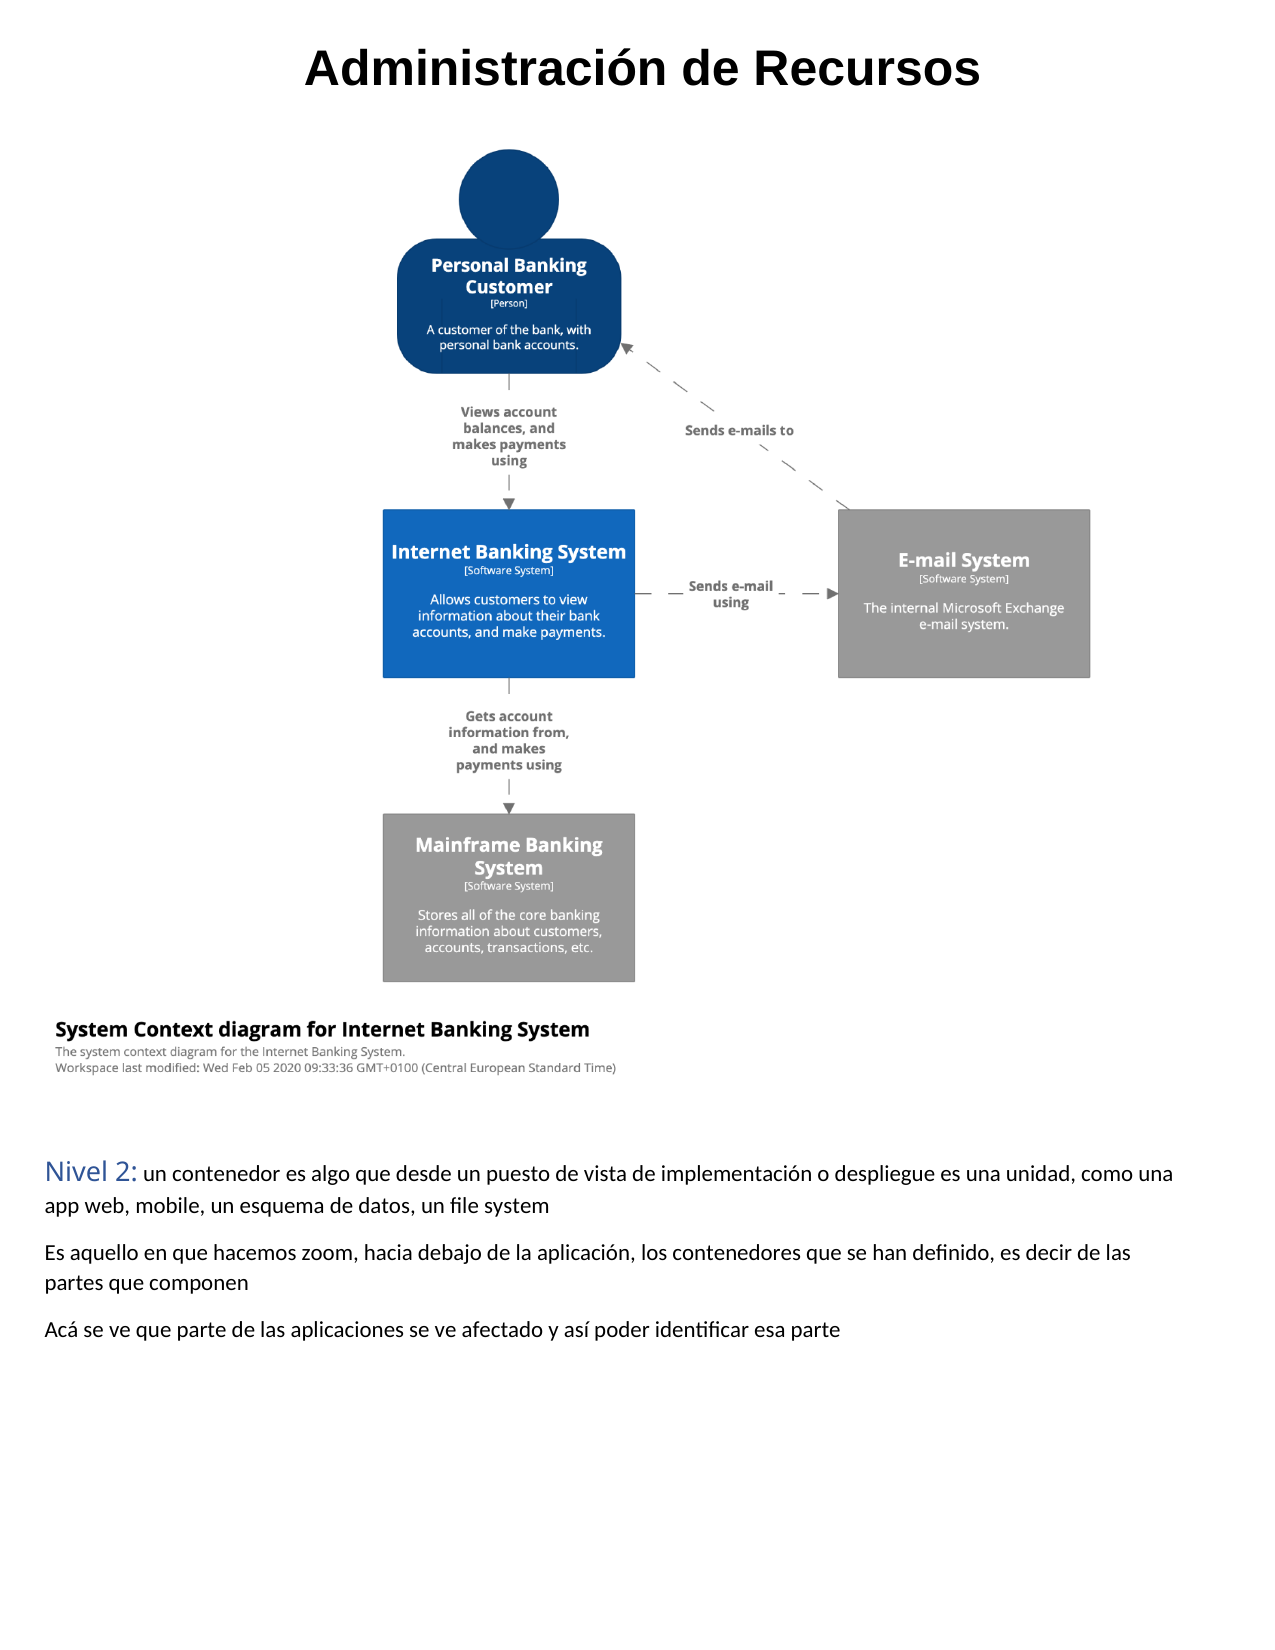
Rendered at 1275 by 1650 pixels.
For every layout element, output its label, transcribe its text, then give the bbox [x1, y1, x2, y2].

text Acá se ve que parte de las aplicaciones se ve afectado y así poder identificar esa parte [44, 1315, 1196, 1343]
picture [44, 147, 1130, 1087]
text Es aquello en que hacemos zoom, hacia debajo de la aplicación, los contenedores que se han definido, es decir de las partes que componen [44, 1238, 1196, 1297]
text Nivel 2: un contenedor es algo que desde un puesto de vista de implementación o despliegue es una unidad, como una app web, mobile, un esquema de datos, un file system [44, 1152, 1196, 1219]
